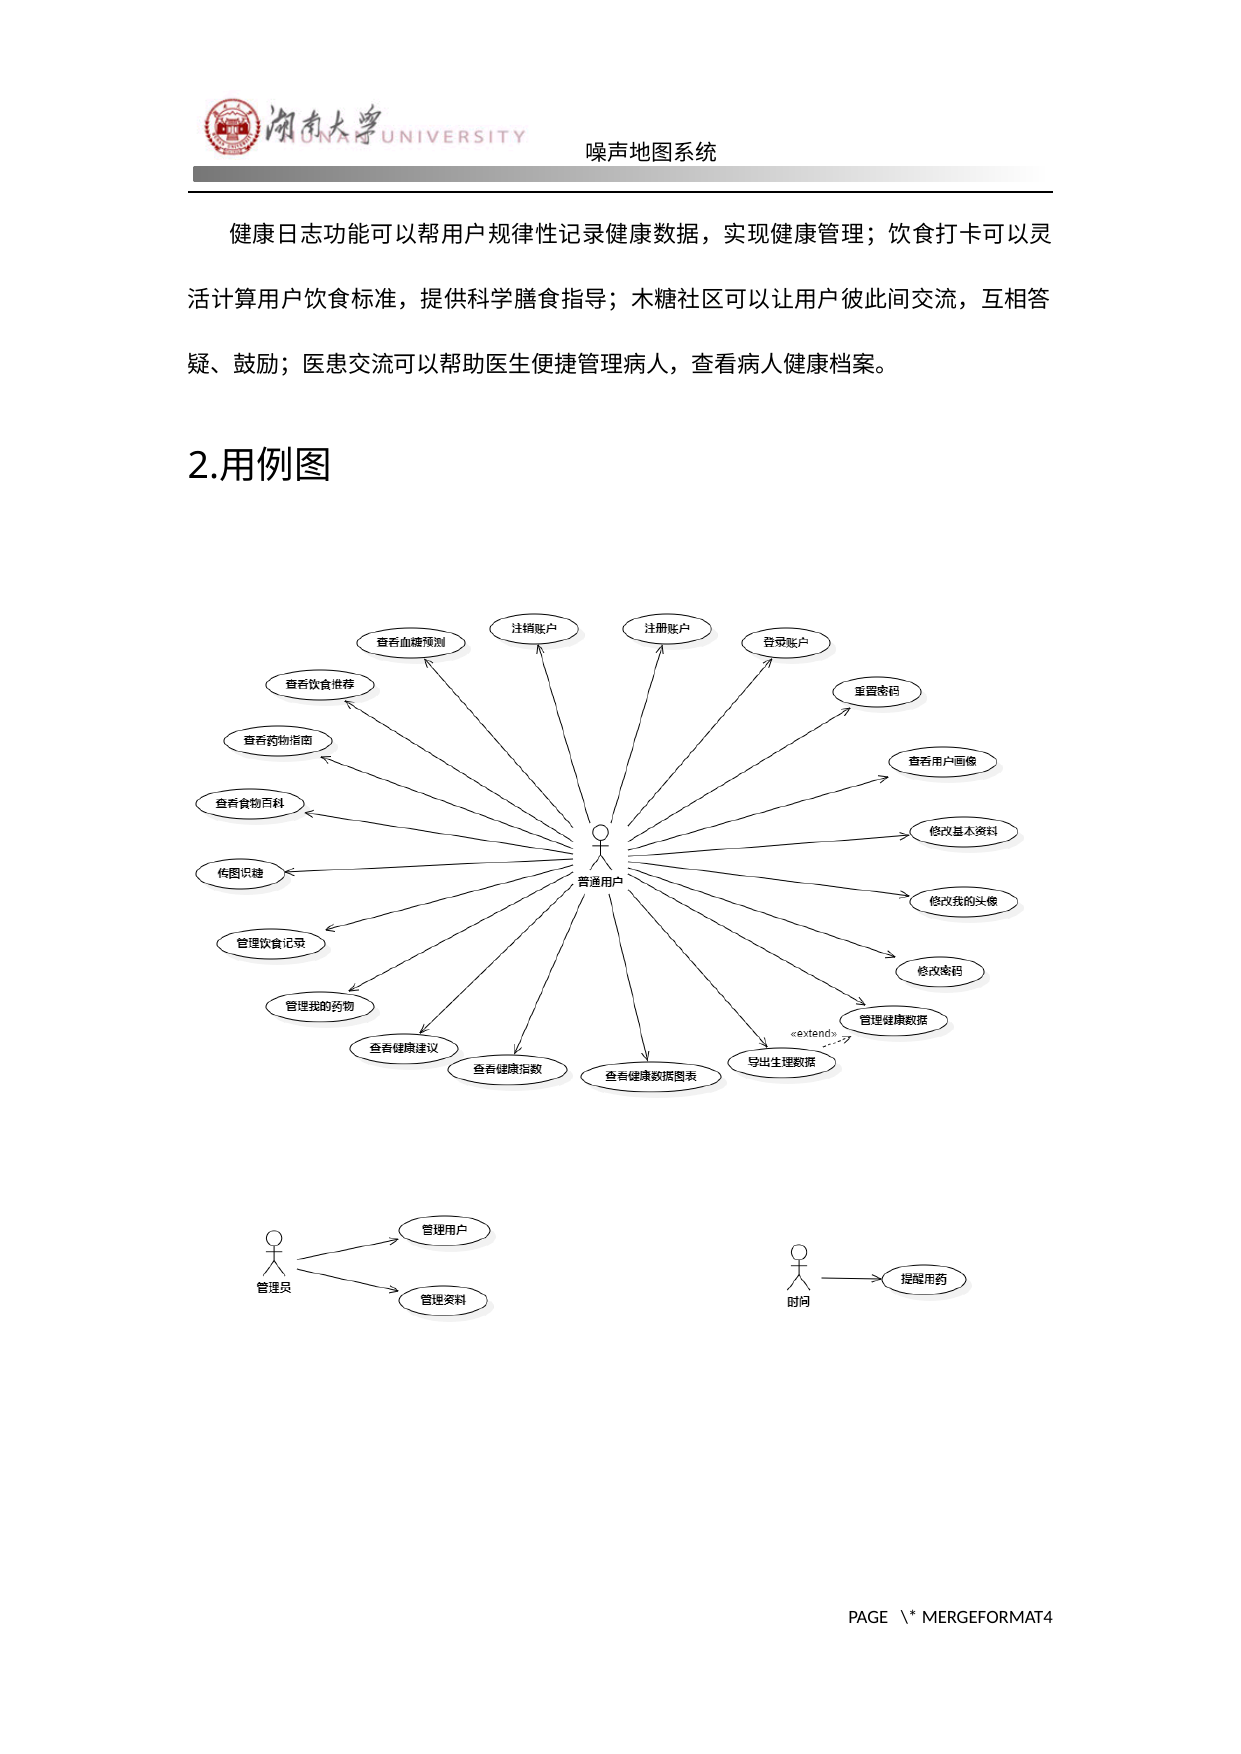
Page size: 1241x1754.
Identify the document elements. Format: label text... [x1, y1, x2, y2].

subtitle 2.用例图 [187, 430, 1053, 495]
picture [187, 605, 1052, 1350]
text 健康日志功能可以帮用户规律性记录健康数据，实现健康管理；饮食打卡可以灵活计算用户饮食标准，提供科学膳食指导；木糖社区可以让用户彼此间交流，互相答疑、鼓励；医患交流可以帮助医生便捷管理病人，查看病人健康档案。 [187, 199, 1053, 394]
picture [187, 88, 548, 160]
